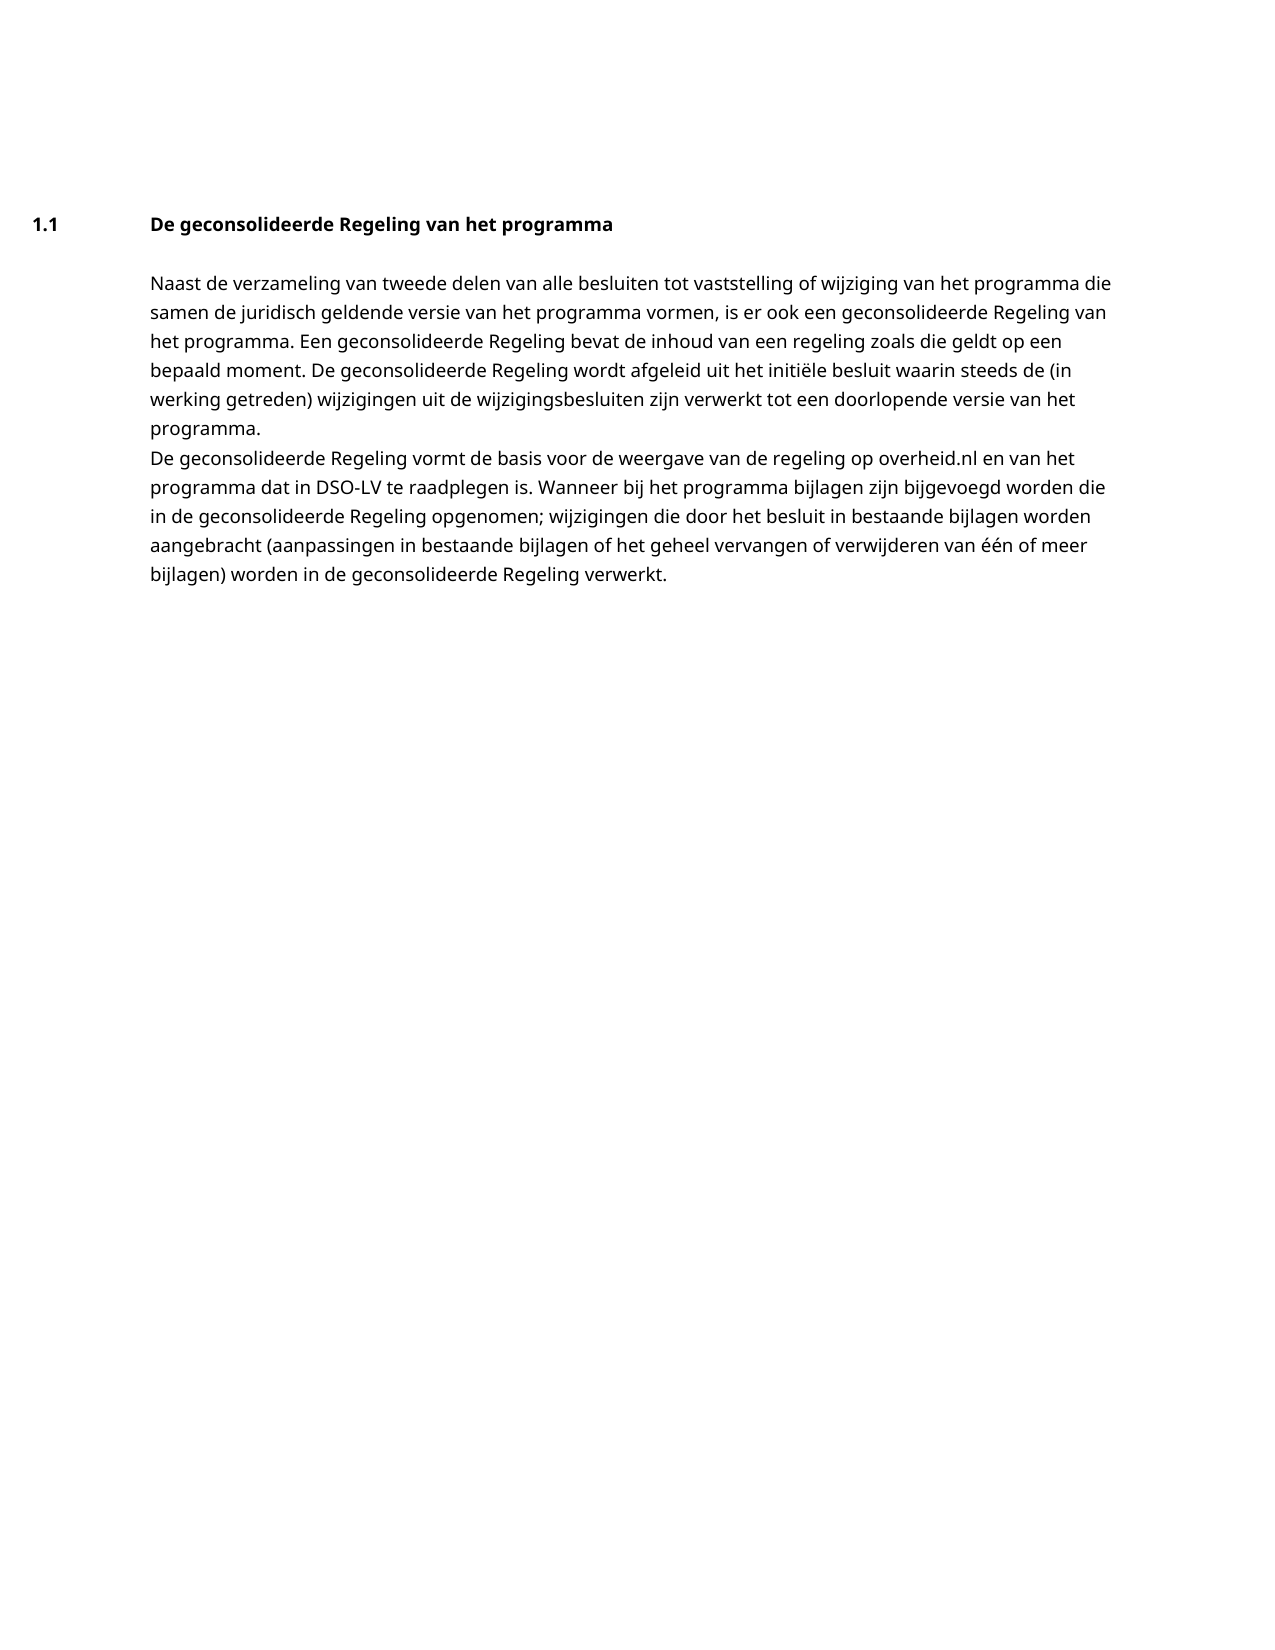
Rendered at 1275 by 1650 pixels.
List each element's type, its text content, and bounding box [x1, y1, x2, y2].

text Naast de verzameling van tweede delen van alle besluiten tot vaststelling of wijziging van het programma die samen de juridisch geldende versie van het programma vormen, is er ook een geconsolideerde Regeling van het programma. Een geconsolideerde Regeling bevat de inhoud van een regeling zoals die geldt op een bepaald moment. De geconsolideerde Regeling wordt afgeleid uit het initiële besluit waarin steeds de (in werking getreden) wijzigingen uit de wijzigingsbesluiten zijn verwerkt tot een doorlopende versie van het programma. [150, 267, 1125, 442]
subtitle De geconsolideerde Regeling van het programma [32, 208, 1125, 237]
text De geconsolideerde Regeling vormt de basis voor de weergave van de regeling op overheid.nl en van het programma dat in DSO-LV te raadplegen is. Wanneer bij het programma bijlagen zijn bijgevoegd worden die in de geconsolideerde Regeling opgenomen; wijzigingen die door het besluit in bestaande bijlagen worden aangebracht (aanpassingen in bestaande bijlagen of het geheel vervangen of verwijderen van één of meer bijlagen) worden in de geconsolideerde Regeling verwerkt. [150, 442, 1125, 587]
